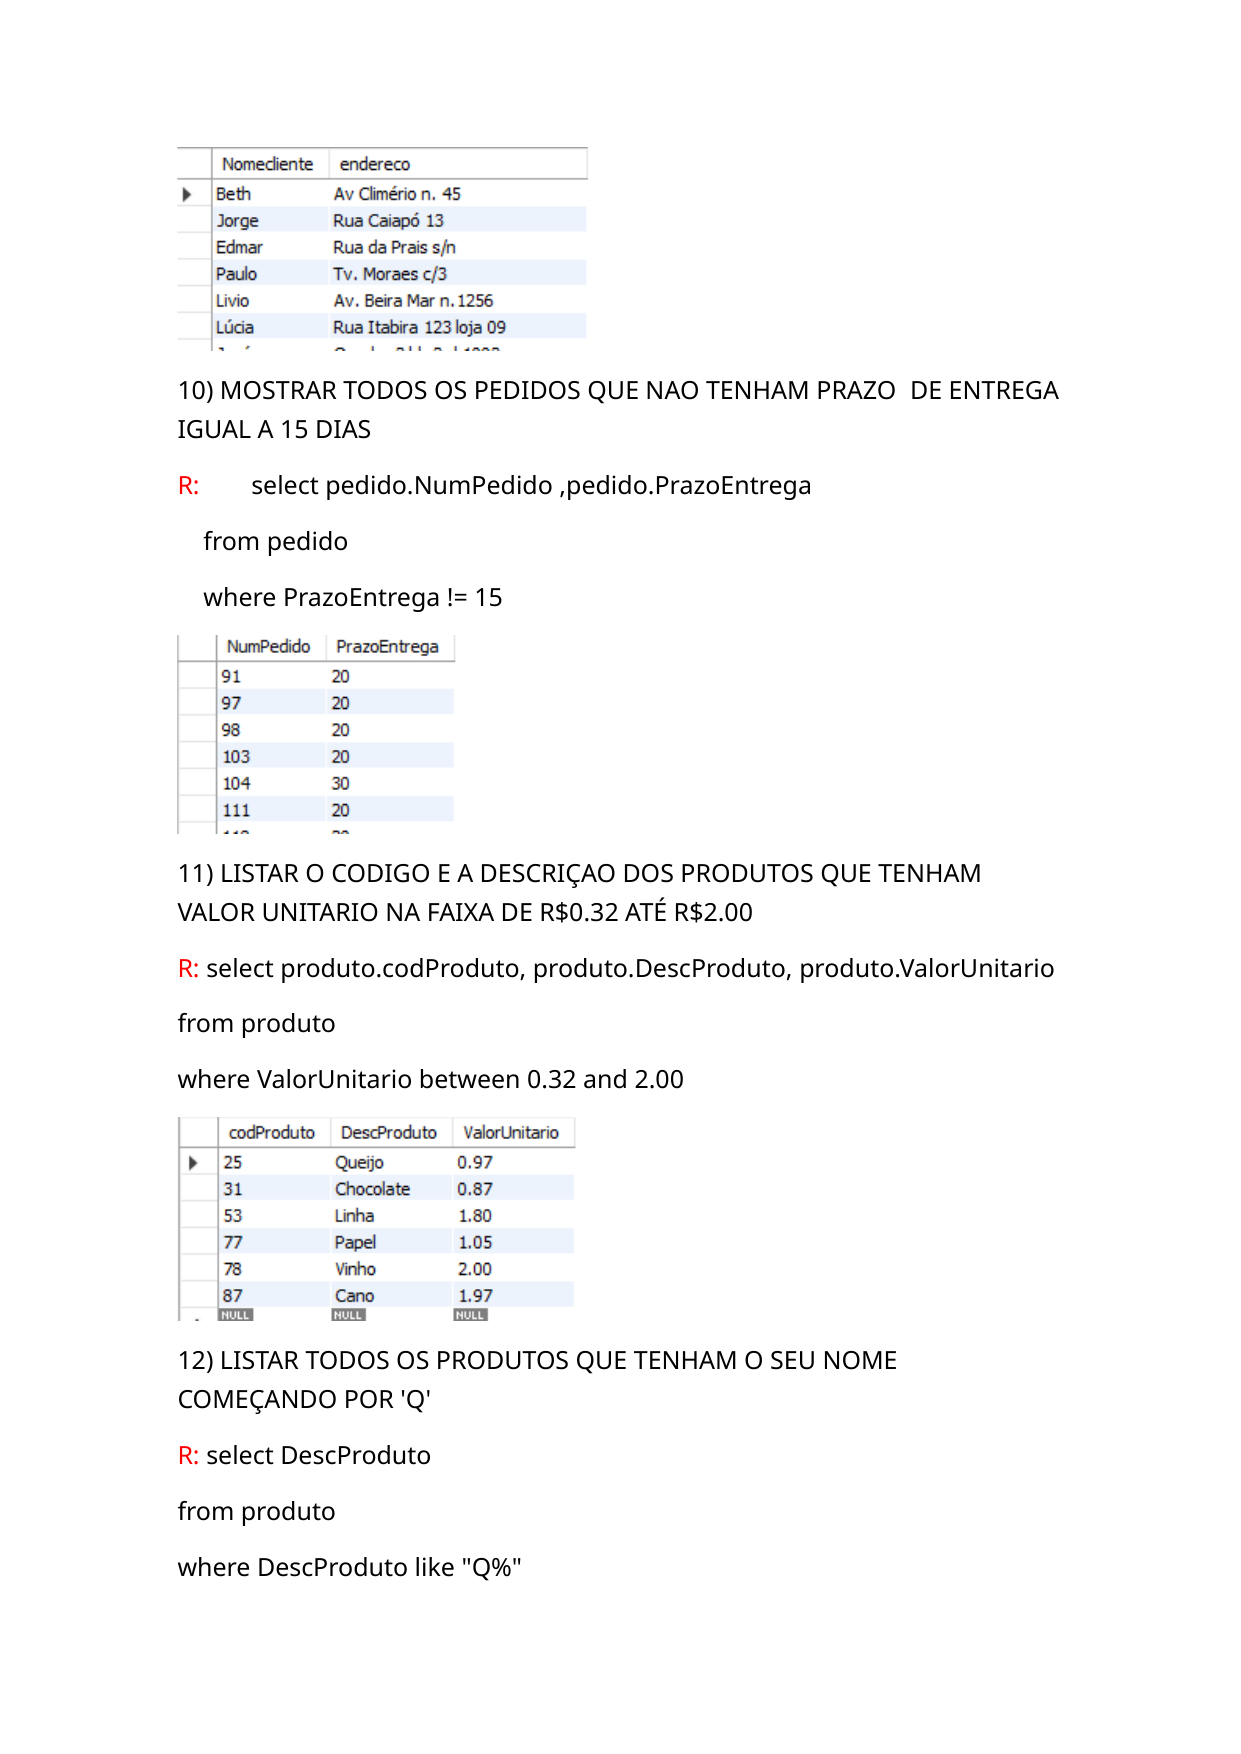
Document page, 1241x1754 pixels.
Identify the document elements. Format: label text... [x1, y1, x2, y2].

text from produto [177, 1006, 1063, 1040]
text R: select produto.codProduto, produto.DescProduto, produto.ValorUnitario [177, 950, 1063, 984]
text where PrazoEntrega != 15 [177, 579, 1063, 613]
text where ValorUnitario between 0.32 and 2.00 [177, 1062, 1063, 1096]
text from pedido [177, 523, 1063, 557]
picture [177, 1117, 607, 1321]
picture [177, 635, 526, 834]
text R: select DescProduto [177, 1438, 1063, 1472]
picture [177, 147, 707, 351]
text where DescProduto like "Q%" [177, 1549, 1063, 1583]
text from produto [177, 1493, 1063, 1527]
text 10) MOSTRAR TODOS OS PEDIDOS QUE NAO TENHAM PRAZO DE ENTREGA IGUAL A 15 DIAS [177, 372, 1063, 446]
text 11) LISTAR O CODIGO E A DESCRIÇAO DOS PRODUTOS QUE TENHAM VALOR UNITARIO NA FAIXA DE R$0.32 ATÉ R$2.00 [177, 855, 1063, 928]
text 12) LISTAR TODOS OS PRODUTOS QUE TENHAM O SEU NOME COMEÇANDO POR 'Q' [177, 1343, 1063, 1416]
text R: select pedido.NumPedido ,pedido.PrazoEntrega [177, 467, 1063, 502]
